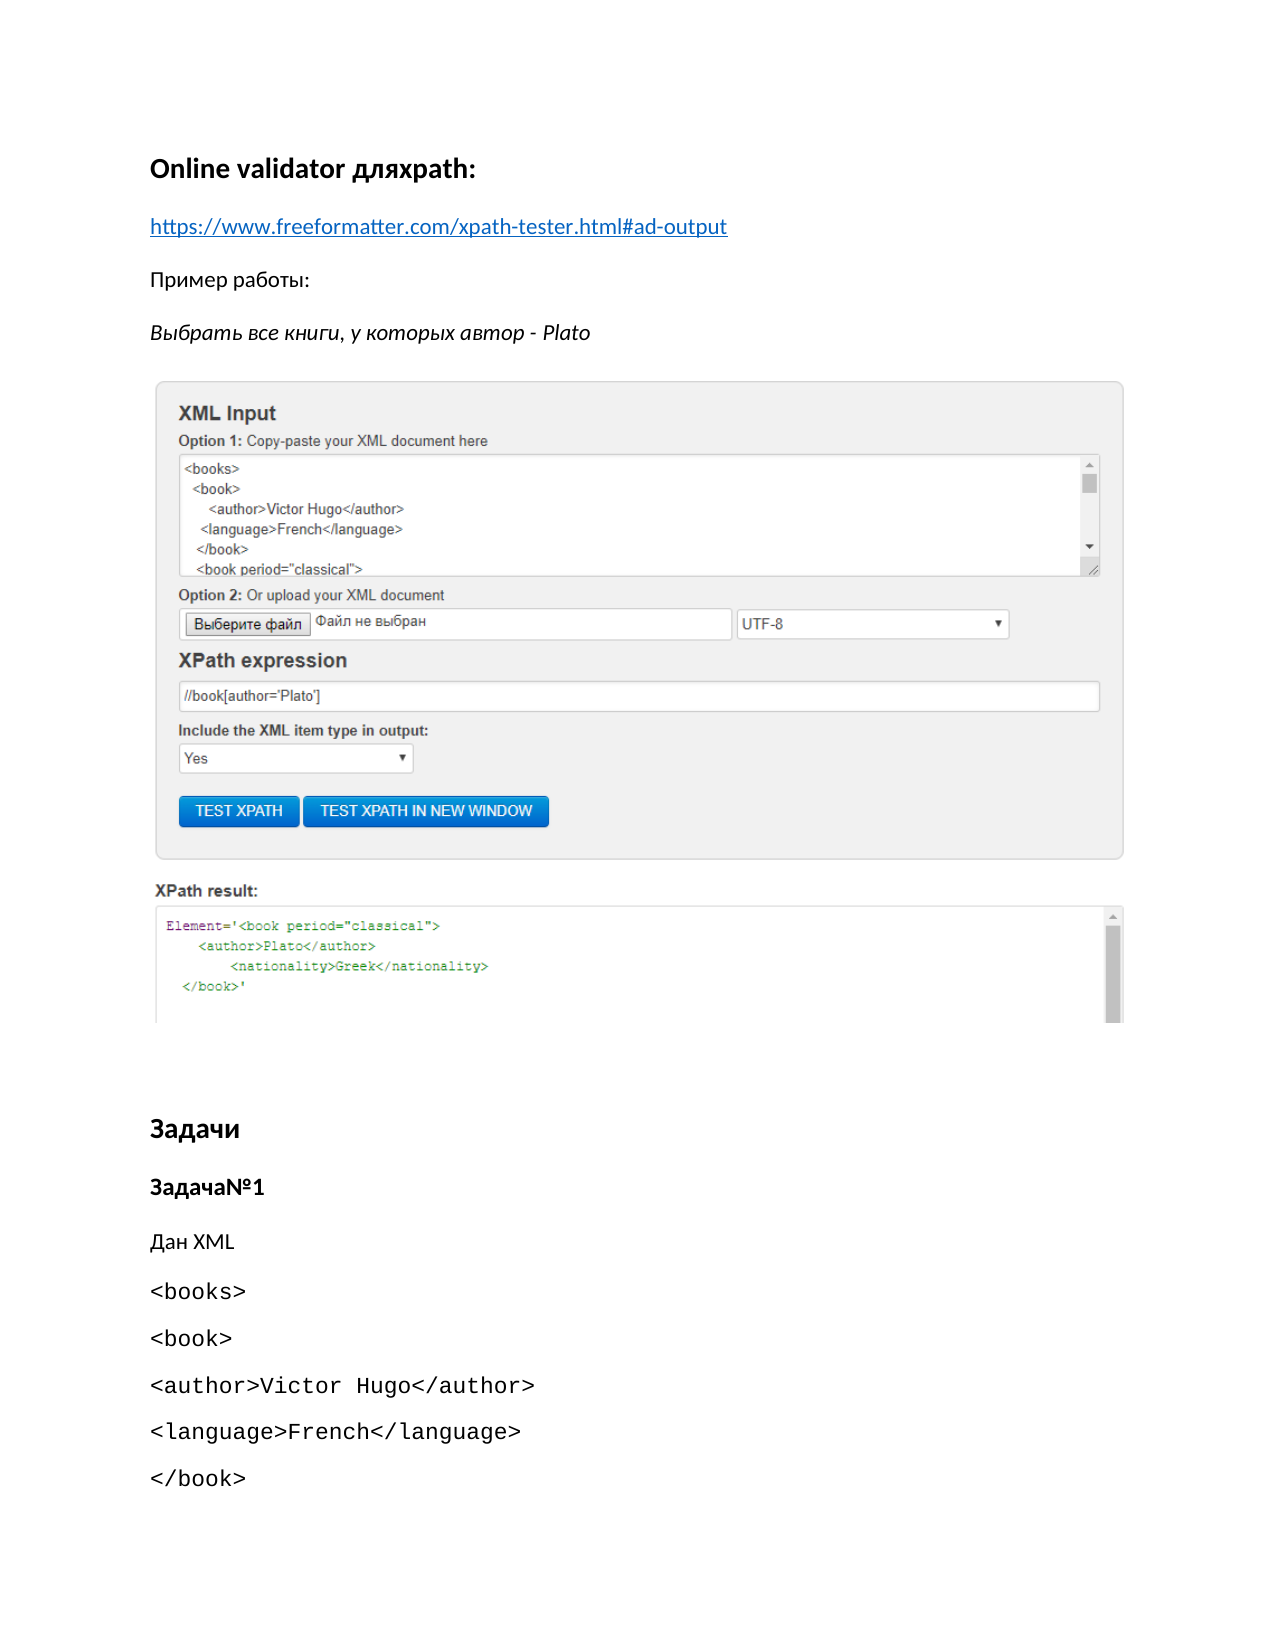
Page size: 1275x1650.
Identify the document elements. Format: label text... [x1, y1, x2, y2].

text <book> [150, 1327, 1125, 1353]
text <books> [150, 1280, 1125, 1306]
picture [150, 370, 1125, 1023]
text Online validator дляxpath: [150, 150, 1125, 186]
text <language>French</language> [150, 1421, 1125, 1447]
text Пример работы: [150, 265, 1125, 293]
text Задача№1 [150, 1172, 1125, 1202]
text </book> [150, 1467, 1125, 1493]
text <author>Victor Hugo</author> [150, 1374, 1125, 1400]
text https://www.freeformatter.com/xpath-tester.html#ad-output [150, 212, 1125, 240]
text Дан XML [150, 1227, 1125, 1255]
text Задачи [150, 1110, 1125, 1145]
text Выбрать все книги, у которых автор - Plato [150, 318, 1125, 346]
